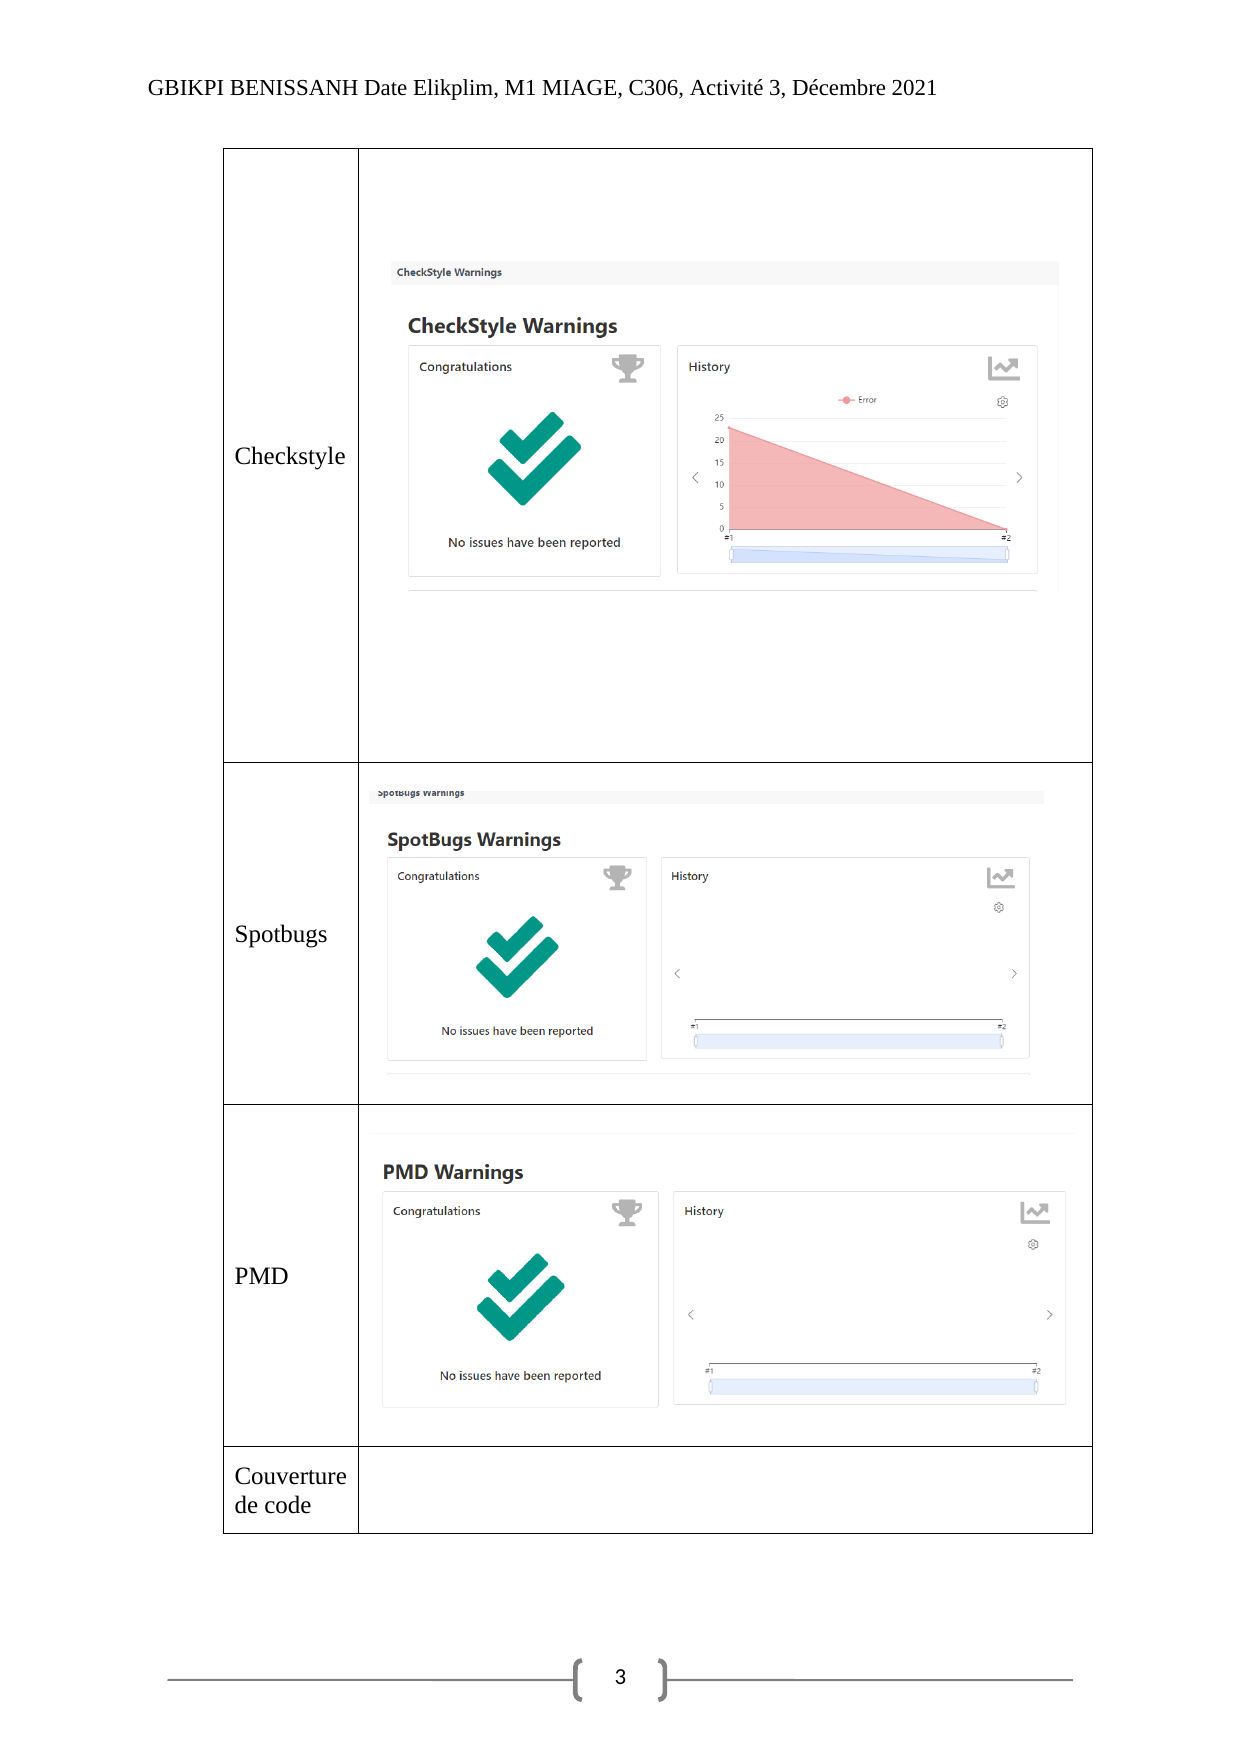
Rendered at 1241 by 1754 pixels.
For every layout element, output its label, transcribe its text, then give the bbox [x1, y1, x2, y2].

table_cell Checkstyle [224, 149, 358, 762]
table_cell PMD [224, 1105, 358, 1446]
table_cell Couverture de code [224, 1447, 358, 1533]
table_cell [359, 149, 1092, 762]
table_cell [359, 763, 1092, 1104]
picture [369, 1133, 1077, 1417]
table_cell [359, 1447, 1092, 1533]
picture [369, 791, 1044, 1075]
table_cell [359, 1105, 1092, 1446]
table_cell Spotbugs [224, 763, 358, 1104]
picture [391, 261, 1059, 592]
